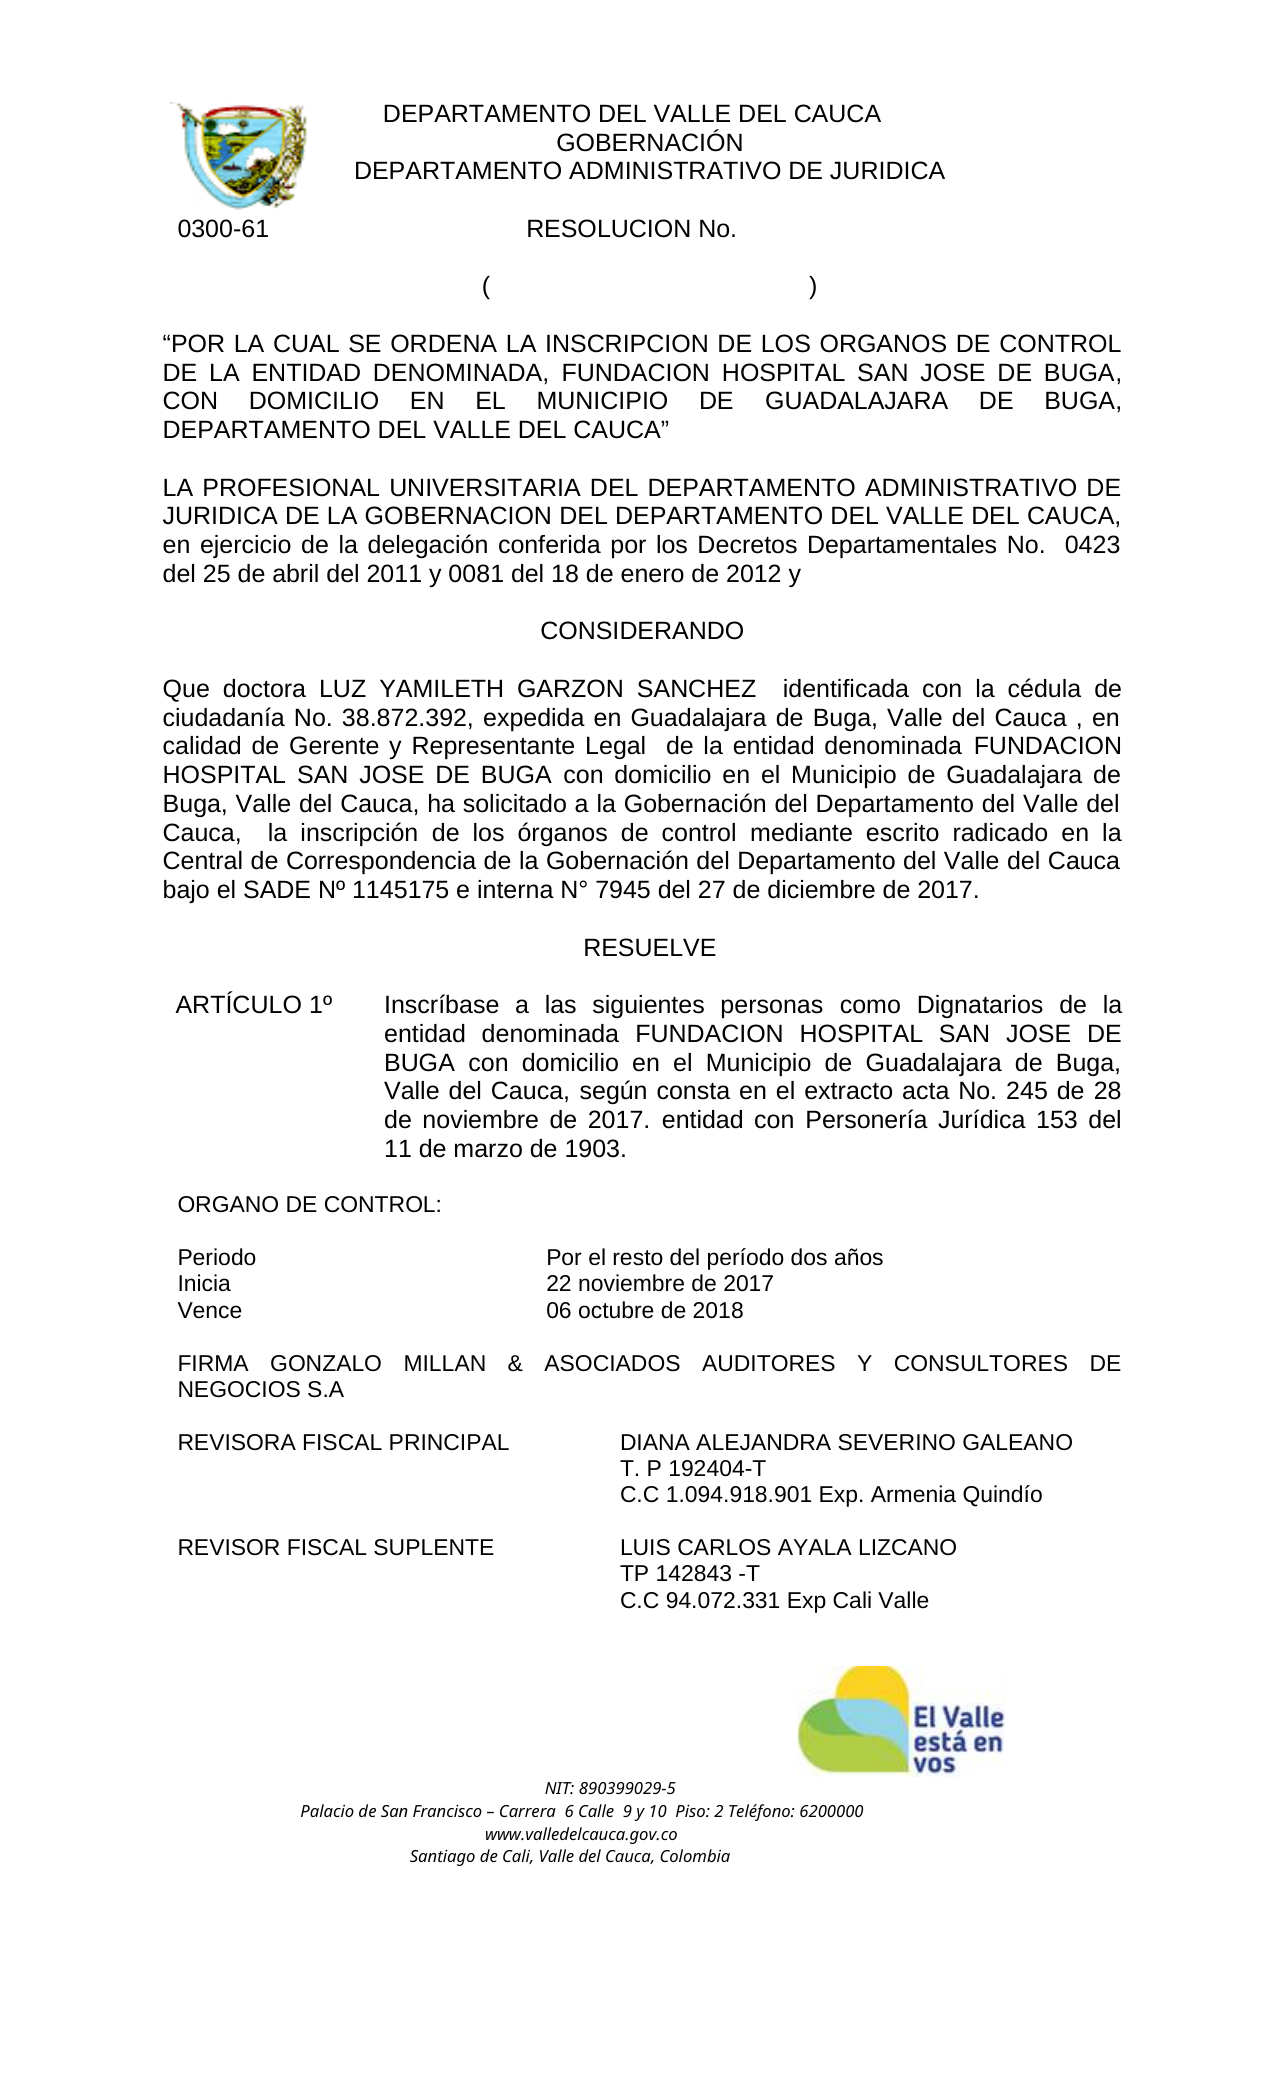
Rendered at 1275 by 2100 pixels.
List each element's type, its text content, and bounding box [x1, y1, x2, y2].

text Periodo Por el resto del período dos años [177, 1244, 1122, 1270]
text LA PROFESIONAL UNIVERSITARIA DEL DEPARTAMENTO ADMINISTRATIVO DE JURIDICA DE LA GOBERNACION DEL DEPARTAMENTO DEL VALLE DEL CAUCA, en ejercicio de la delegación conferida por los Decretos Departamentales No. 0423 del 25 de abril del 2011 y 0081 del 18 de enero de 2012 y [162, 473, 1122, 588]
text Vence 06 octubre de 2018 [177, 1297, 1122, 1323]
text C.C 94.072.331 Exp Cali Valle [546, 1587, 1122, 1613]
text Que doctora LUZ YAMILETH GARZON SANCHEZ identificada con la cédula de ciudadanía No. 38.872.392, expedida en Guadalajara de Buga, Valle del Cauca , en calidad de Gerente y Representante Legal de la entidad denominada FUNDACION HOSPITAL SAN JOSE DE BUGA con domicilio en el Municipio de Guadalajara de Buga, Valle del Cauca, ha solicitado a la Gobernación del Departamento del Valle del Cauca, la inscripción de los órganos de control mediante escrito radicado en la Central de Correspondencia de la Gobernación del Departamento del Valle del Cauca bajo el SADE Nº 1145175 e interna N° 7945 del 27 de diciembre de 2017. [162, 674, 1122, 904]
text C.C 1.094.918.901 Exp. Armenia Quindío [620, 1481, 1122, 1508]
picture [797, 1666, 1005, 1777]
text REVISORA FISCAL PRINCIPAL DIANA ALEJANDRA SEVERINO GALEANO [177, 1428, 1122, 1455]
text FIRMA GONZALO MILLAN & ASOCIADOS AUDITORES Y CONSULTORES DE NEGOCIOS S.A [177, 1349, 1122, 1402]
text T. P 192404-T [620, 1455, 1122, 1481]
text ORGANO DE CONTROL: [177, 1191, 1122, 1218]
text REVISOR FISCAL SUPLENTE LUIS CARLOS AYALA LIZCANO [177, 1534, 1122, 1560]
text Inicia 22 noviembre de 2017 [177, 1270, 1122, 1297]
text RESUELVE [177, 933, 1122, 961]
text CONSIDERANDO [162, 616, 1122, 645]
text ARTÍCULO 1º Inscríbase a las siguientes personas como Dignatarios de la entidad denominada FUNDACION HOSPITAL SAN JOSE DE BUGA con domicilio en el Municipio de Guadalajara de Buga, Valle del Cauca, según consta en el extracto acta No. 245 de 28 de noviembre de 2017. entidad con Personería Jurídica 153 del 11 de marzo de 1903. [148, 990, 1122, 1163]
text TP 142843 -T [546, 1560, 1122, 1587]
